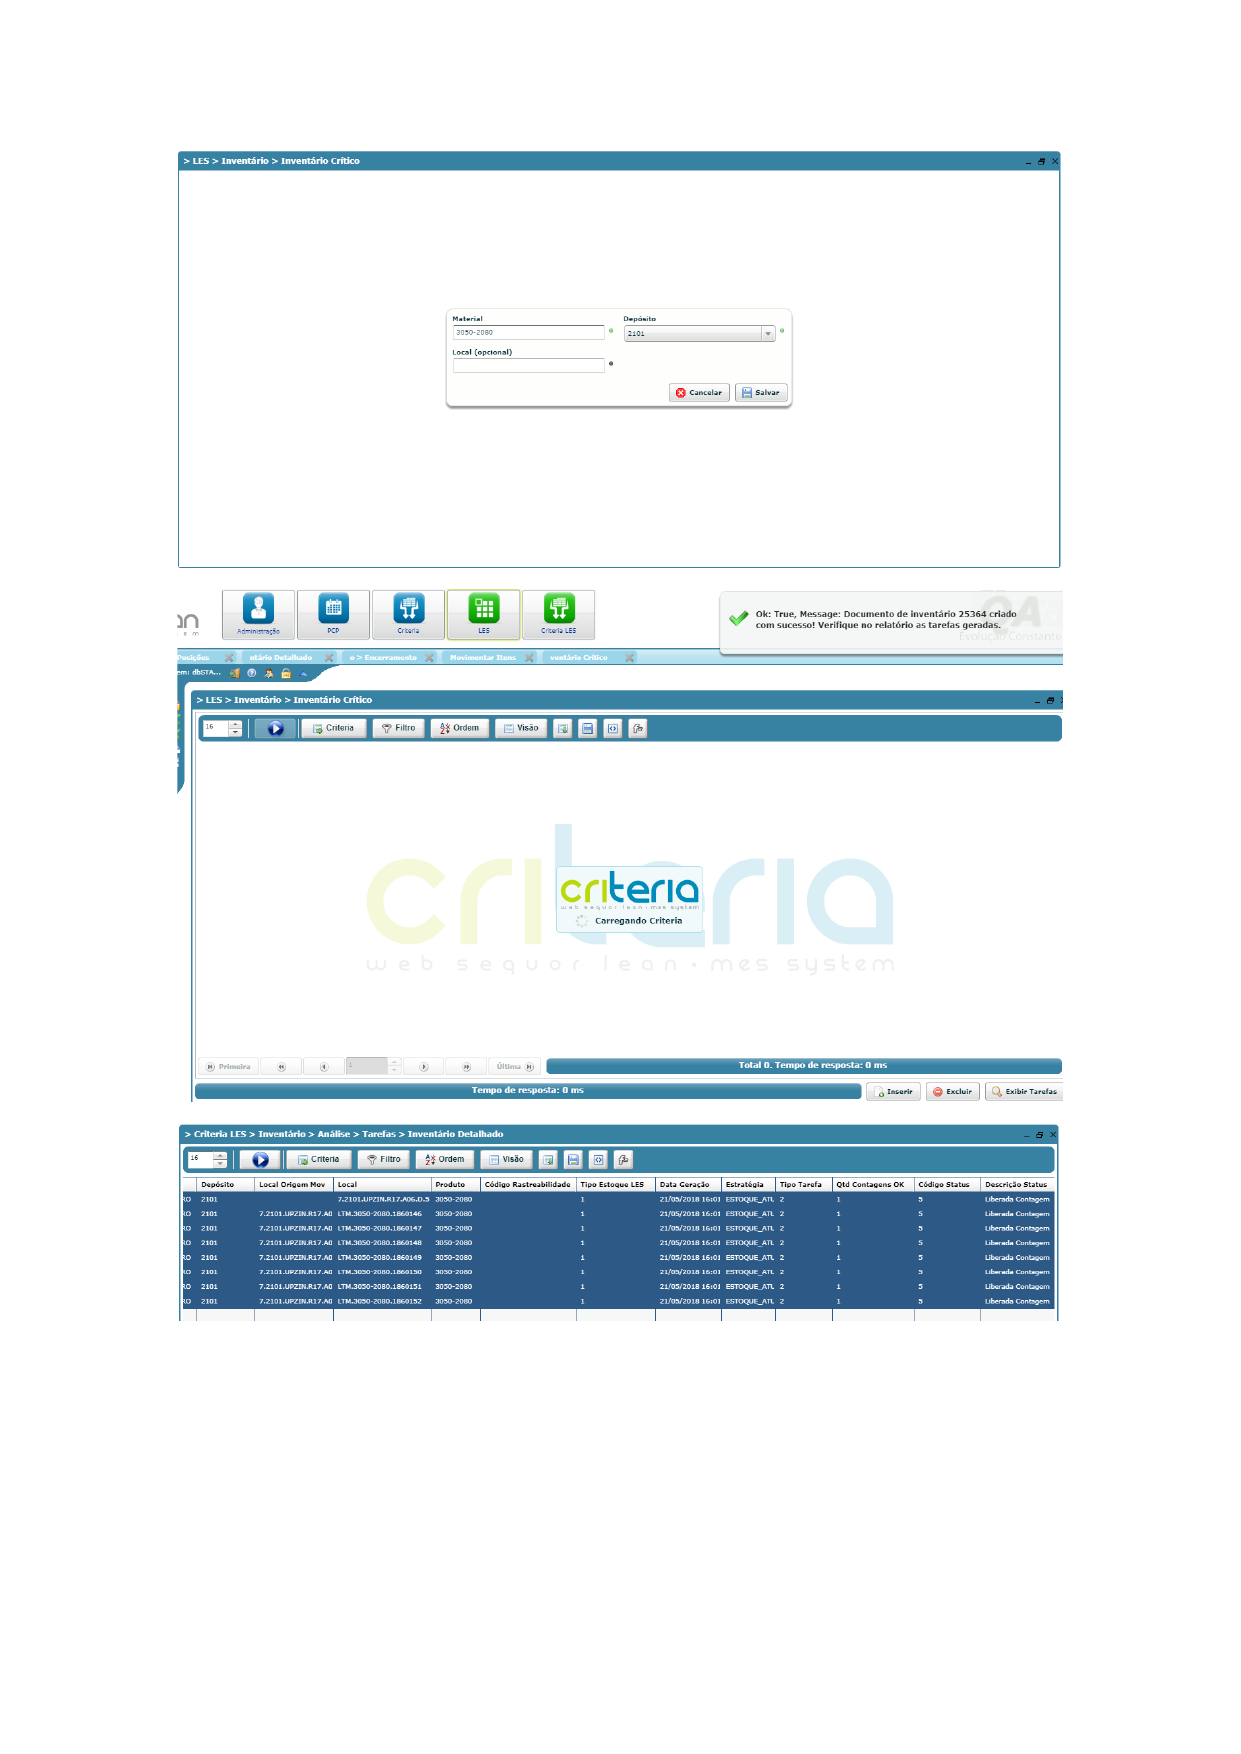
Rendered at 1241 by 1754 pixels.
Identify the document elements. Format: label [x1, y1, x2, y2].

picture [177, 147, 1063, 571]
picture [177, 1120, 1063, 1321]
picture [177, 589, 1063, 1102]
